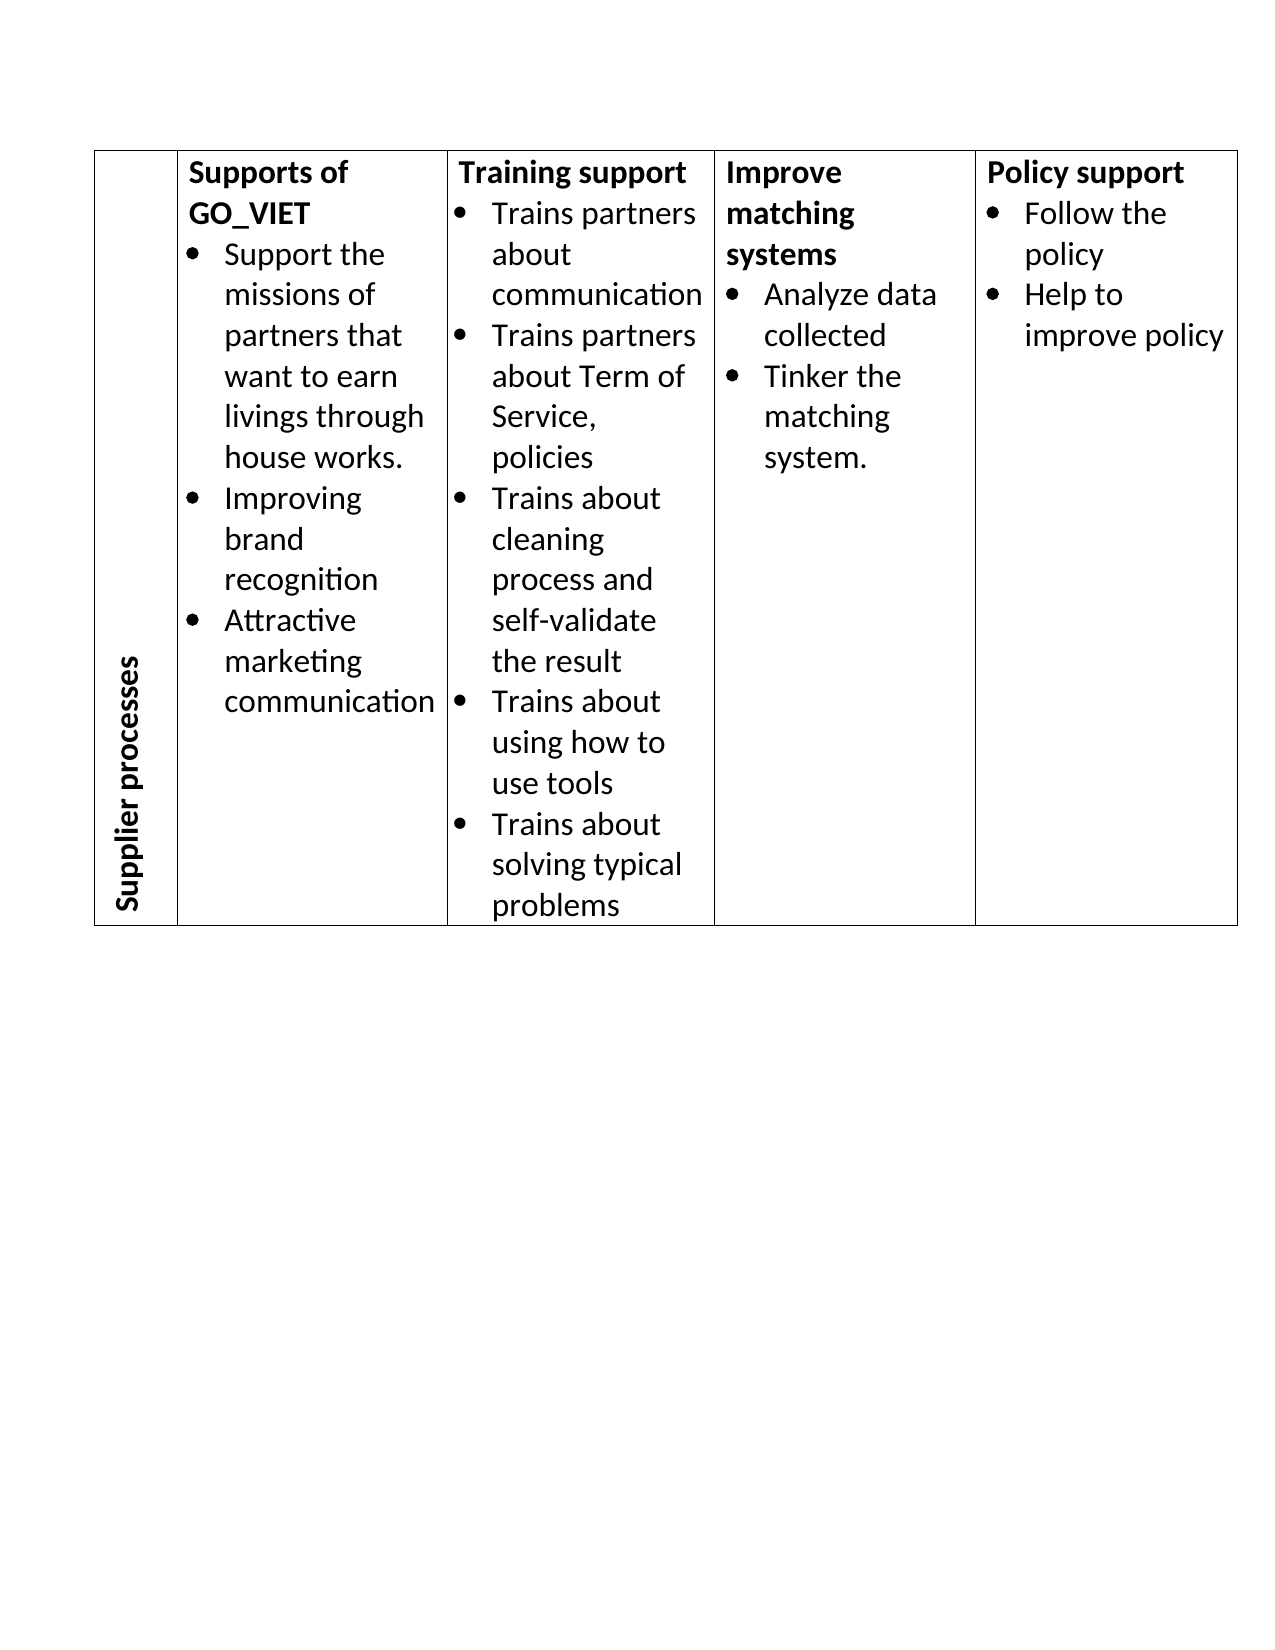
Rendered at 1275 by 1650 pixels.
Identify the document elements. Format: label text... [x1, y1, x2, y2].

table_cell Training support Trains partners about communication Trains partners about Term of Service, policies Trains about cleaning process and self-validate the result Trains about using how to use tools Trains about solving typical problems [448, 151, 714, 925]
table_cell Supplier processes [95, 151, 177, 925]
table_cell Policy support Follow the policy Help to improve policy [976, 151, 1237, 925]
table_cell Supports of GO_VIET Support the missions of partners that want to earn livings through house works. Improving brand recognition Attractive marketing communication [178, 151, 447, 925]
table_cell Improve matching systems Analyze data collected Tinker the matching system. [715, 151, 975, 925]
